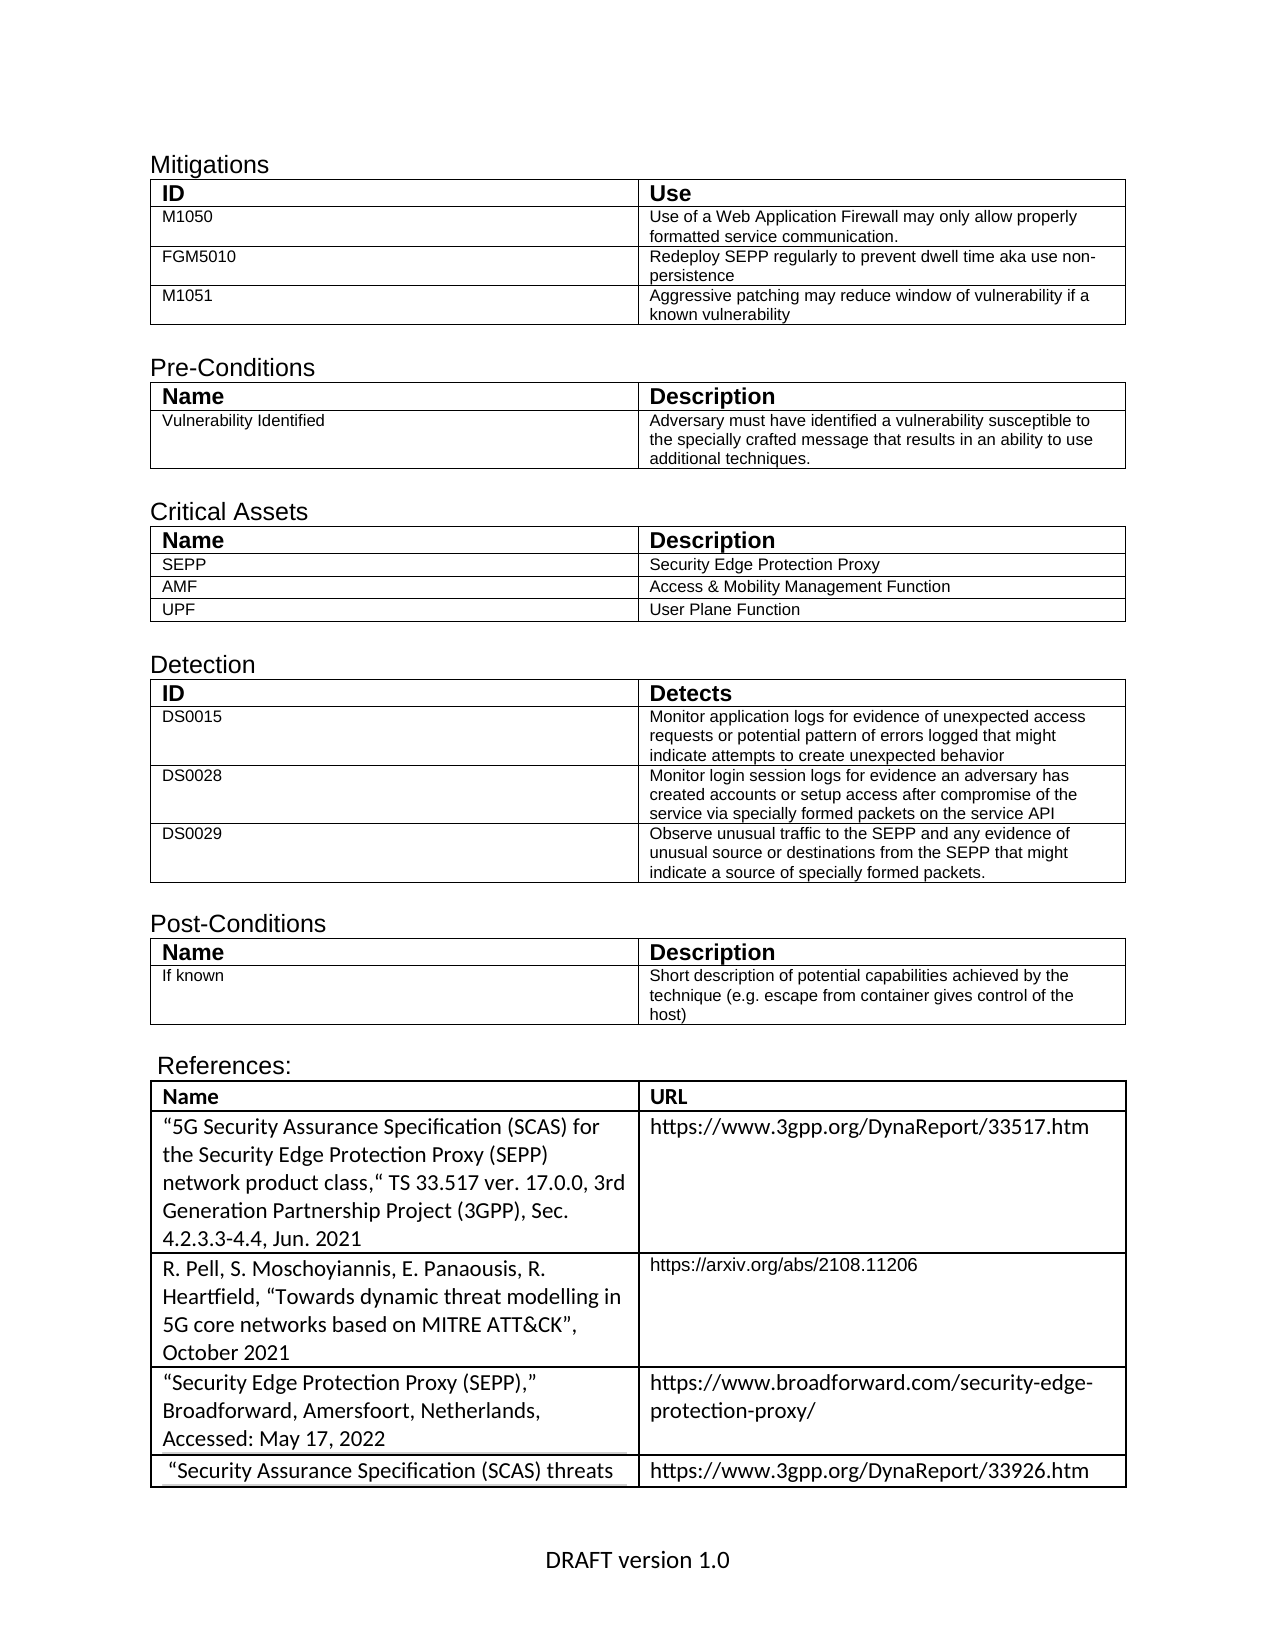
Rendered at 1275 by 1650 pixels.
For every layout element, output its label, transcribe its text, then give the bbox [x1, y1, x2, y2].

text Post-Conditions [150, 909, 1125, 938]
table_header Description [639, 383, 1125, 409]
table_cell Monitor login session logs for evidence an adversary has created accounts or setup access after compromise of the service via specially formed packets on the service API [639, 766, 1125, 823]
table_header Detects [639, 680, 1125, 706]
table_cell Short description of potential capabilities achieved by the technique (e.g. escape from container gives control of the host) [639, 966, 1125, 1024]
text Pre-Conditions [150, 353, 1125, 382]
table_header ID [151, 680, 638, 706]
table_cell AMF [151, 577, 638, 598]
table_cell Observe unusual traffic to the SEPP and any evidence of unusual source or destinations from the SEPP that might indicate a source of specially formed packets. [639, 824, 1125, 882]
table_cell DS0028 [151, 766, 638, 823]
table_cell Security Edge Protection Proxy [639, 554, 1125, 576]
table_header Name [151, 383, 638, 409]
table_cell “5G Security Assurance Specification (SCAS) for the Security Edge Protection Proxy (SEPP) network product class,“ TS 33.517 ver. 17.0.0, 3rd Generation Partnership Project (3GPP), Sec. 4.2.3.3-4.4, Jun. 2021 [152, 1112, 638, 1252]
table_cell Aggressive patching may reduce window of vulnerability if a known vulnerability [639, 286, 1125, 324]
table_header Description [639, 939, 1125, 965]
table_cell DS0015 [151, 707, 638, 764]
table_header Description [639, 527, 1125, 553]
table_header Name [152, 1082, 638, 1110]
table_cell Use of a Web Application Firewall may only allow properly formatted service communication. [639, 207, 1125, 246]
table_cell User Plane Function [639, 599, 1125, 621]
table_header ID [151, 180, 638, 206]
table_cell https://arxiv.org/abs/2108.11206 [640, 1254, 1125, 1366]
table_cell M1051 [151, 286, 638, 324]
table_cell M1050 [151, 207, 638, 246]
table_cell UPF [151, 599, 638, 621]
text Detection [150, 650, 1125, 678]
table_cell Vulnerability Identified [151, 411, 638, 468]
table_cell https://www.3gpp.org/DynaReport/33517.htm [640, 1112, 1125, 1252]
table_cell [640, 1456, 1125, 1486]
table_cell Redeploy SEPP regularly to prevent dwell time aka use non-persistence [639, 247, 1125, 285]
table_cell SEPP [151, 554, 638, 576]
text Critical Assets [150, 497, 1125, 526]
table_cell Adversary must have identified a vulnerability susceptible to the specially crafted message that results in an ability to use additional techniques. [639, 411, 1125, 468]
table_cell Access & Mobility Management Function [639, 577, 1125, 598]
table_header Name [151, 527, 638, 553]
table_cell https://www.broadforward.com/security-edge-protection-proxy/ [640, 1368, 1125, 1454]
text Mitigations [150, 150, 1125, 179]
table_cell Monitor application logs for evidence of unexpected access requests or potential pattern of errors logged that might indicate attempts to create unexpected behavior [639, 707, 1125, 764]
table_cell If known [151, 966, 638, 1024]
table_header Name [151, 939, 638, 965]
table_header URL [640, 1082, 1125, 1110]
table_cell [152, 1456, 638, 1486]
table_cell DS0029 [151, 824, 638, 882]
table_cell FGM5010 [151, 247, 638, 285]
text References: [150, 1051, 1125, 1080]
table_cell R. Pell, S. Moschoyiannis, E. Panaousis, R. Heartfield, “Towards dynamic threat modelling in 5G core networks based on MITRE ATT&CK”, October 2021 [152, 1254, 638, 1366]
table_cell “Security Edge Protection Proxy (SEPP),” Broadforward, Amersfoort, Netherlands, Accessed: May 17, 2022 [152, 1368, 638, 1454]
table_header Use [639, 180, 1125, 206]
